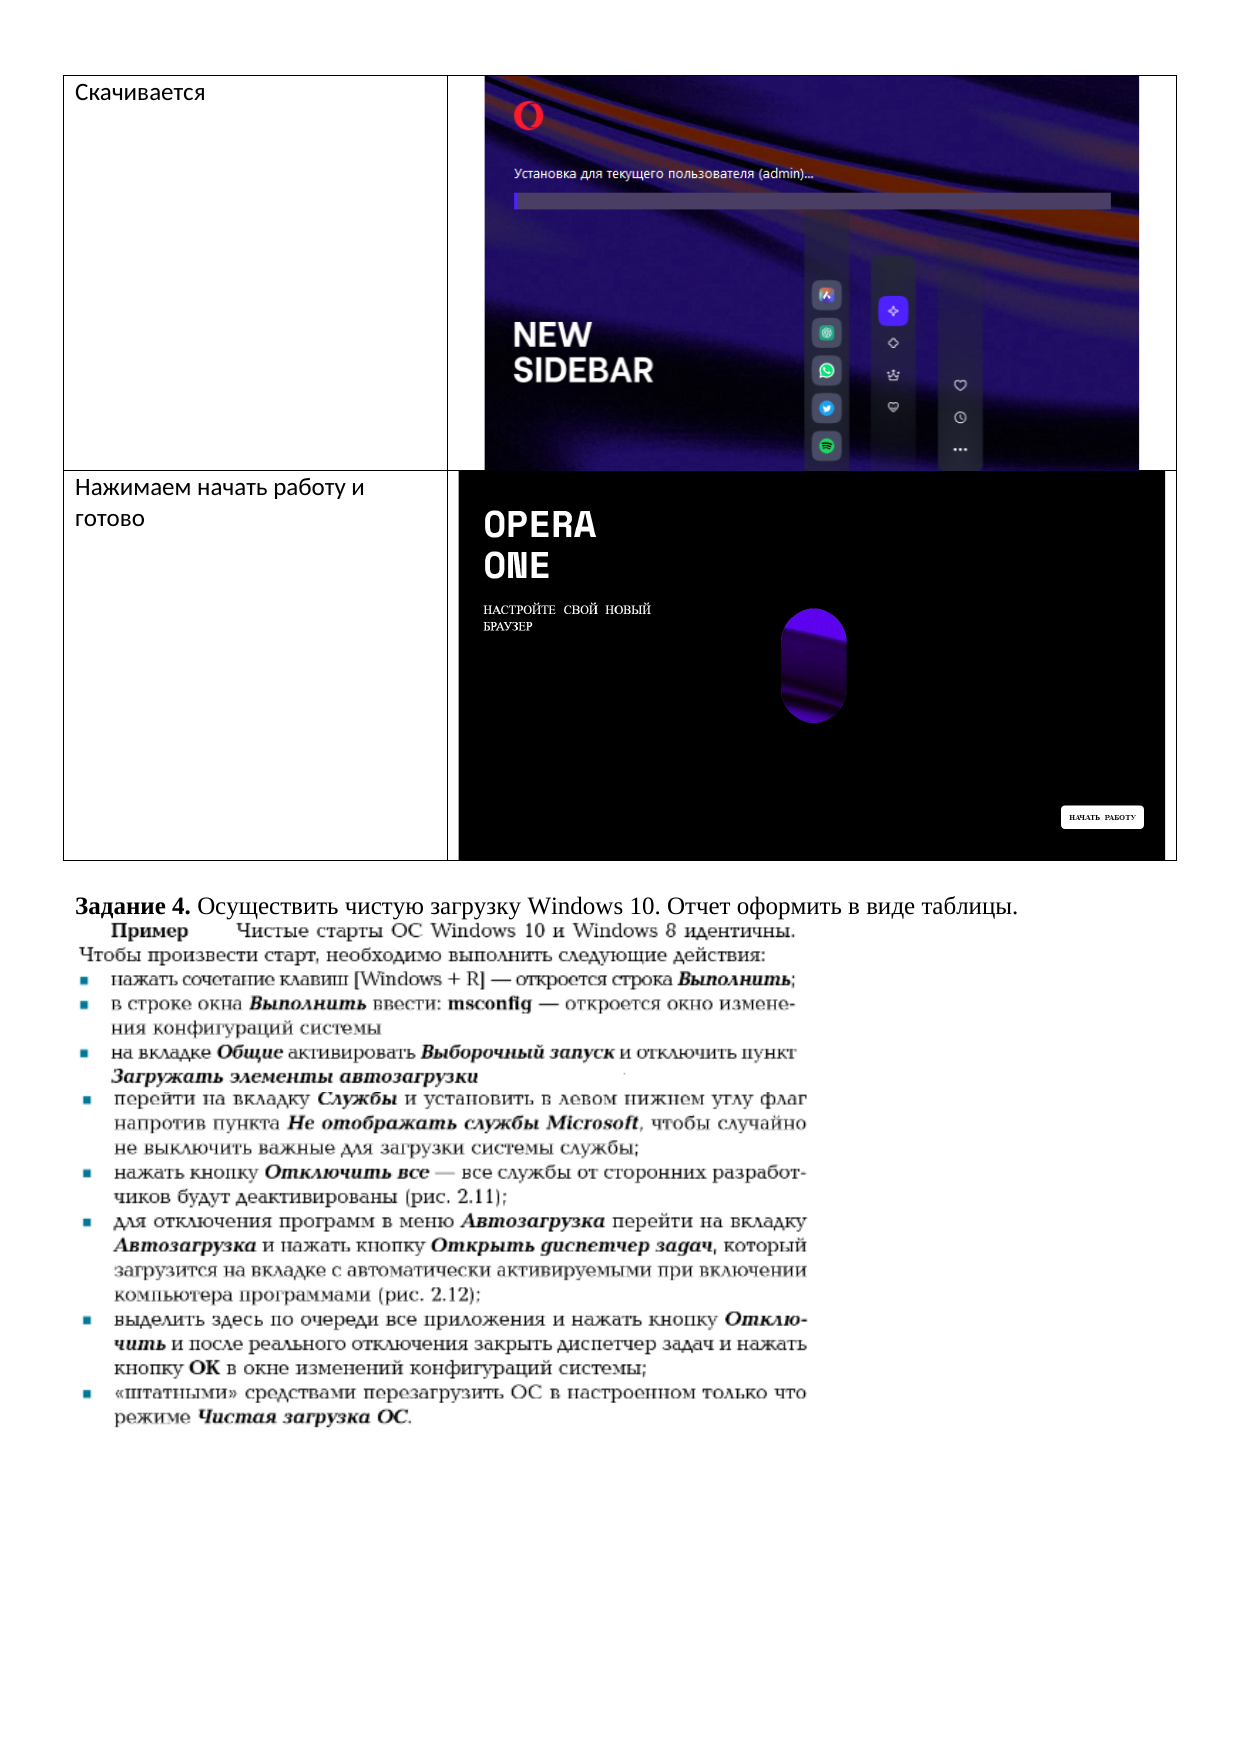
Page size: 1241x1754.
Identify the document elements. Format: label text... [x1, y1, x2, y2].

picture [75, 920, 821, 1433]
table_cell [1166, 471, 1176, 859]
table_cell [448, 76, 484, 470]
picture [458, 76, 1166, 860]
table_cell [1140, 76, 1176, 470]
table_cell Скачивается [64, 76, 447, 470]
text Задание 4. Осуществить чистую загрузку Windows 10. Отчет оформить в виде таблицы. [75, 891, 1165, 920]
table_cell [448, 471, 458, 859]
table_cell Нажимаем начать работу и готово [64, 471, 447, 859]
